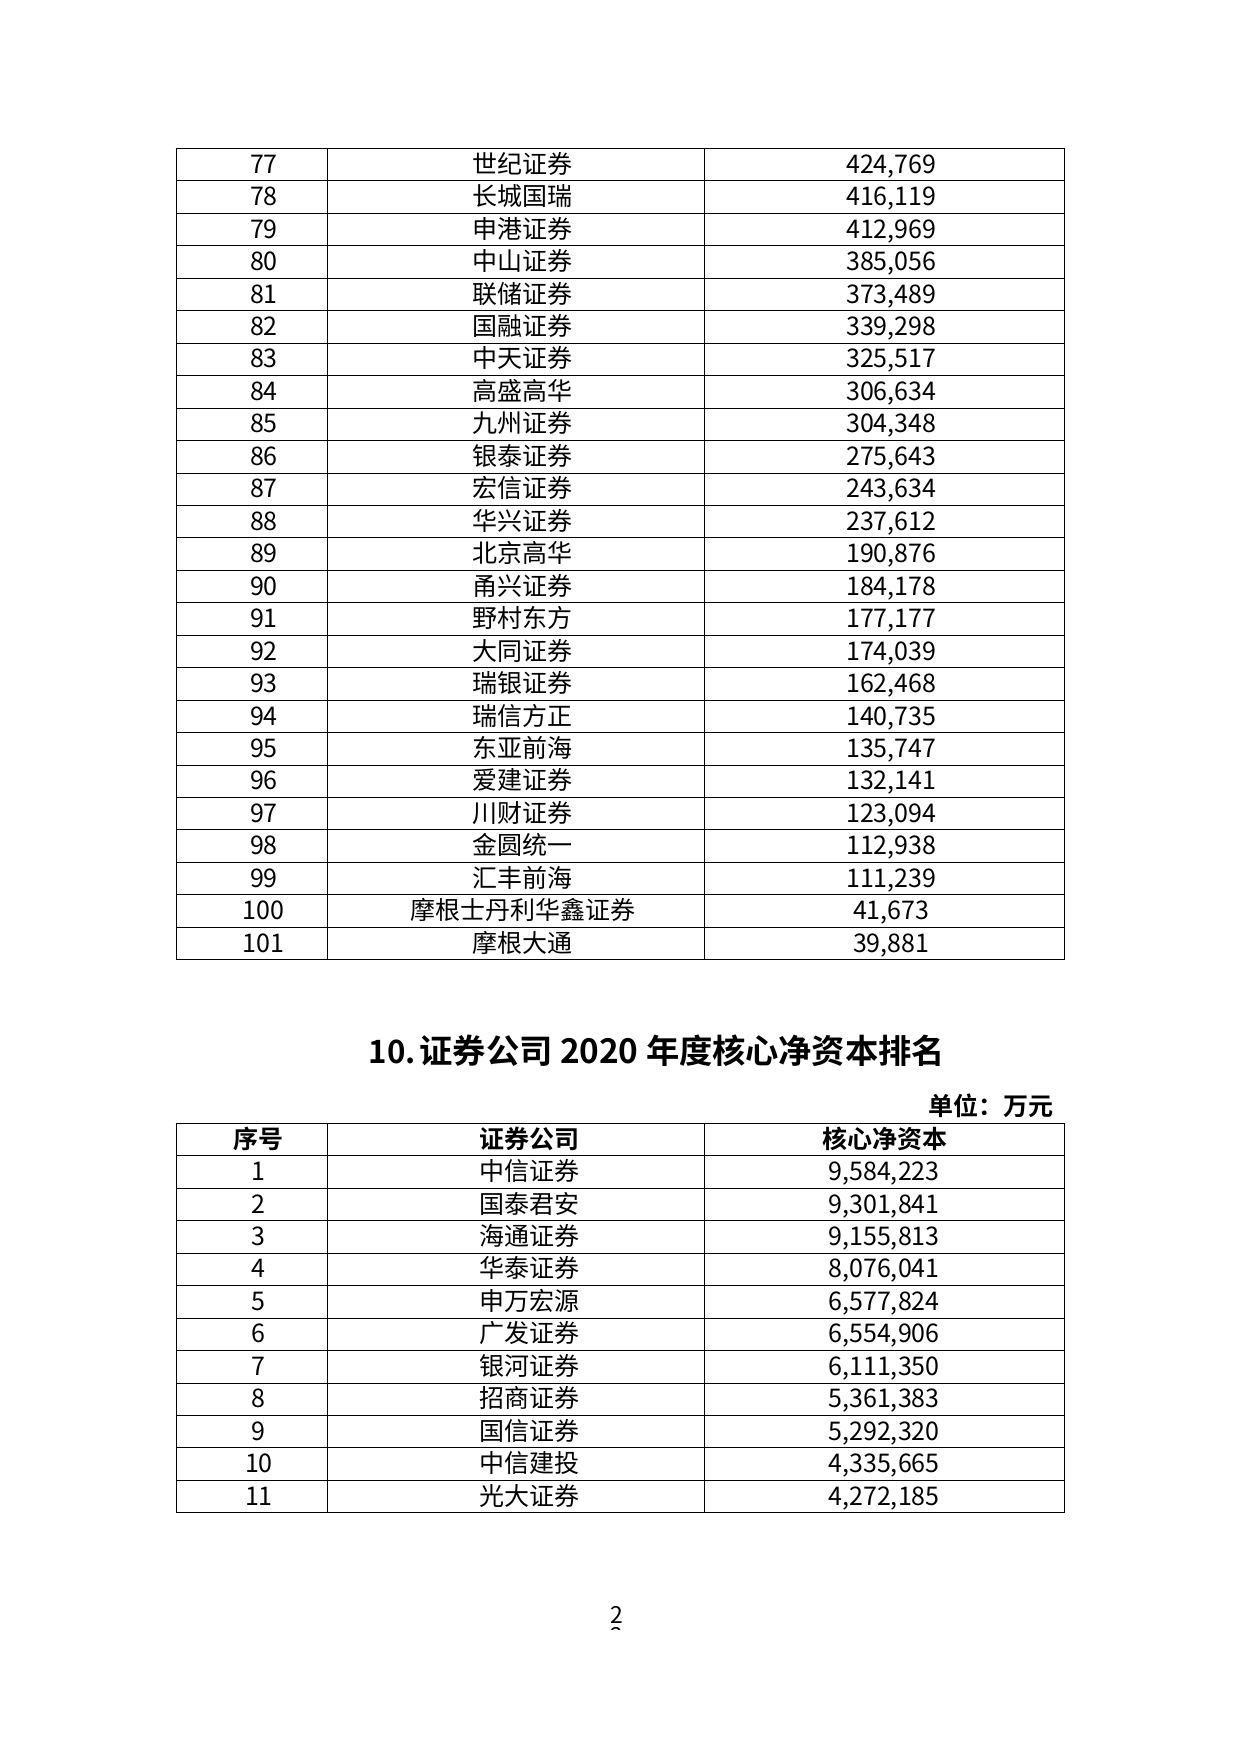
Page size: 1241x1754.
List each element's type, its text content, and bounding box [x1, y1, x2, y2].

list 证券公司 2020 年度核心净资本排名 [369, 1018, 1076, 1074]
table_cell 爱建证券 [328, 766, 704, 797]
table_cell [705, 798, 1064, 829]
table_cell 275,643 [705, 441, 1064, 472]
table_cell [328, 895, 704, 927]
table_cell 385,056 [705, 246, 1064, 278]
table_cell 82 [177, 311, 327, 343]
table_cell 87 [177, 474, 327, 505]
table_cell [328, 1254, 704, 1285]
table_cell 申港证券 [328, 214, 704, 245]
table_cell 91 [177, 603, 327, 634]
table_cell 东亚前海 [328, 733, 704, 764]
table_cell 86 [177, 441, 327, 472]
table_cell 九州证券 [328, 409, 704, 440]
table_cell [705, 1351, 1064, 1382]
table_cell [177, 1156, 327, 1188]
table_cell 184,178 [705, 571, 1064, 602]
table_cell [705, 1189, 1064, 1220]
table_header 424,769 [705, 149, 1064, 180]
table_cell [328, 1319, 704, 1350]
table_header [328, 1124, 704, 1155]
table_cell 中山证券 [328, 246, 704, 278]
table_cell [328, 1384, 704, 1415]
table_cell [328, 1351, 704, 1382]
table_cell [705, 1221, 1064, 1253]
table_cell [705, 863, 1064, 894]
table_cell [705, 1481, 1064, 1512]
table_cell 瑞银证券 [328, 668, 704, 700]
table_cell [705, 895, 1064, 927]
table_header 77 [177, 149, 327, 180]
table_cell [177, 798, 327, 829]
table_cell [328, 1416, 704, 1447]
table_cell 银泰证券 [328, 441, 704, 472]
table_cell 85 [177, 409, 327, 440]
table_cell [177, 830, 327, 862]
table_cell 高盛高华 [328, 376, 704, 407]
table_cell 中天证券 [328, 344, 704, 375]
table_cell 国融证券 [328, 311, 704, 343]
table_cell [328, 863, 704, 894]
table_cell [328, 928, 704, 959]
text 单位：万元 [164, 1087, 1053, 1123]
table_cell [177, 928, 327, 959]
table_cell 88 [177, 506, 327, 537]
table_cell 华兴证券 [328, 506, 704, 537]
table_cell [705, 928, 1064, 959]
table_cell 93 [177, 668, 327, 700]
table_cell 81 [177, 279, 327, 310]
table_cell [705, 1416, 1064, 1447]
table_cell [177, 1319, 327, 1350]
table_cell 79 [177, 214, 327, 245]
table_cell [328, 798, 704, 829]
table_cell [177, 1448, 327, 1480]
table_cell 304,348 [705, 409, 1064, 440]
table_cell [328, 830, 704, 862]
table_cell 306,634 [705, 376, 1064, 407]
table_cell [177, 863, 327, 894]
table_cell 78 [177, 181, 327, 213]
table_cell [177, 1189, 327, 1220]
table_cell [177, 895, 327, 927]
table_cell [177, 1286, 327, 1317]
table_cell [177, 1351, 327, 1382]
table_cell 237,612 [705, 506, 1064, 537]
table_cell 联储证券 [328, 279, 704, 310]
table_cell 96 [177, 766, 327, 797]
table_cell 174,039 [705, 636, 1064, 667]
table_cell 89 [177, 538, 327, 570]
table_cell 瑞信方正 [328, 701, 704, 732]
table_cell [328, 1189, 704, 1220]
table_cell 84 [177, 376, 327, 407]
table_cell 北京高华 [328, 538, 704, 570]
table_cell 325,517 [705, 344, 1064, 375]
table_cell 甬兴证券 [328, 571, 704, 602]
table_cell 339,298 [705, 311, 1064, 343]
table_cell 野村东方 [328, 603, 704, 634]
table_cell 373,489 [705, 279, 1064, 310]
table_cell 135,747 [705, 733, 1064, 764]
table_cell 长城国瑞 [328, 181, 704, 213]
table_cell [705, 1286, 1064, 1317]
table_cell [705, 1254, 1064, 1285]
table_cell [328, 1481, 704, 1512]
table_cell 90 [177, 571, 327, 602]
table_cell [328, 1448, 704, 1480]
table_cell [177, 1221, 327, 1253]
table_cell 162,468 [705, 668, 1064, 700]
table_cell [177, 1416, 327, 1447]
table_cell 宏信证券 [328, 474, 704, 505]
table_cell 95 [177, 733, 327, 764]
table_cell 83 [177, 344, 327, 375]
table_cell 80 [177, 246, 327, 278]
table_cell 94 [177, 701, 327, 732]
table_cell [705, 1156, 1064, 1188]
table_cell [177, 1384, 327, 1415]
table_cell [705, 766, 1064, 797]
table_cell 177,177 [705, 603, 1064, 634]
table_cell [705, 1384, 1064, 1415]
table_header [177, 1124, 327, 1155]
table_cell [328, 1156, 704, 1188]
table_cell 190,876 [705, 538, 1064, 570]
table_cell 416,119 [705, 181, 1064, 213]
table_cell 412,969 [705, 214, 1064, 245]
table_header 世纪证券 [328, 149, 704, 180]
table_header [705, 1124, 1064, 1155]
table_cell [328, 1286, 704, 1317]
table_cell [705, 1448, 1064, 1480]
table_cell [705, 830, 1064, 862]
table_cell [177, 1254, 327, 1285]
table_cell 140,735 [705, 701, 1064, 732]
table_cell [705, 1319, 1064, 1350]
table_cell 大同证券 [328, 636, 704, 667]
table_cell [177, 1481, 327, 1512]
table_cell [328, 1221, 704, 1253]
table_cell 243,634 [705, 474, 1064, 505]
table_cell 92 [177, 636, 327, 667]
